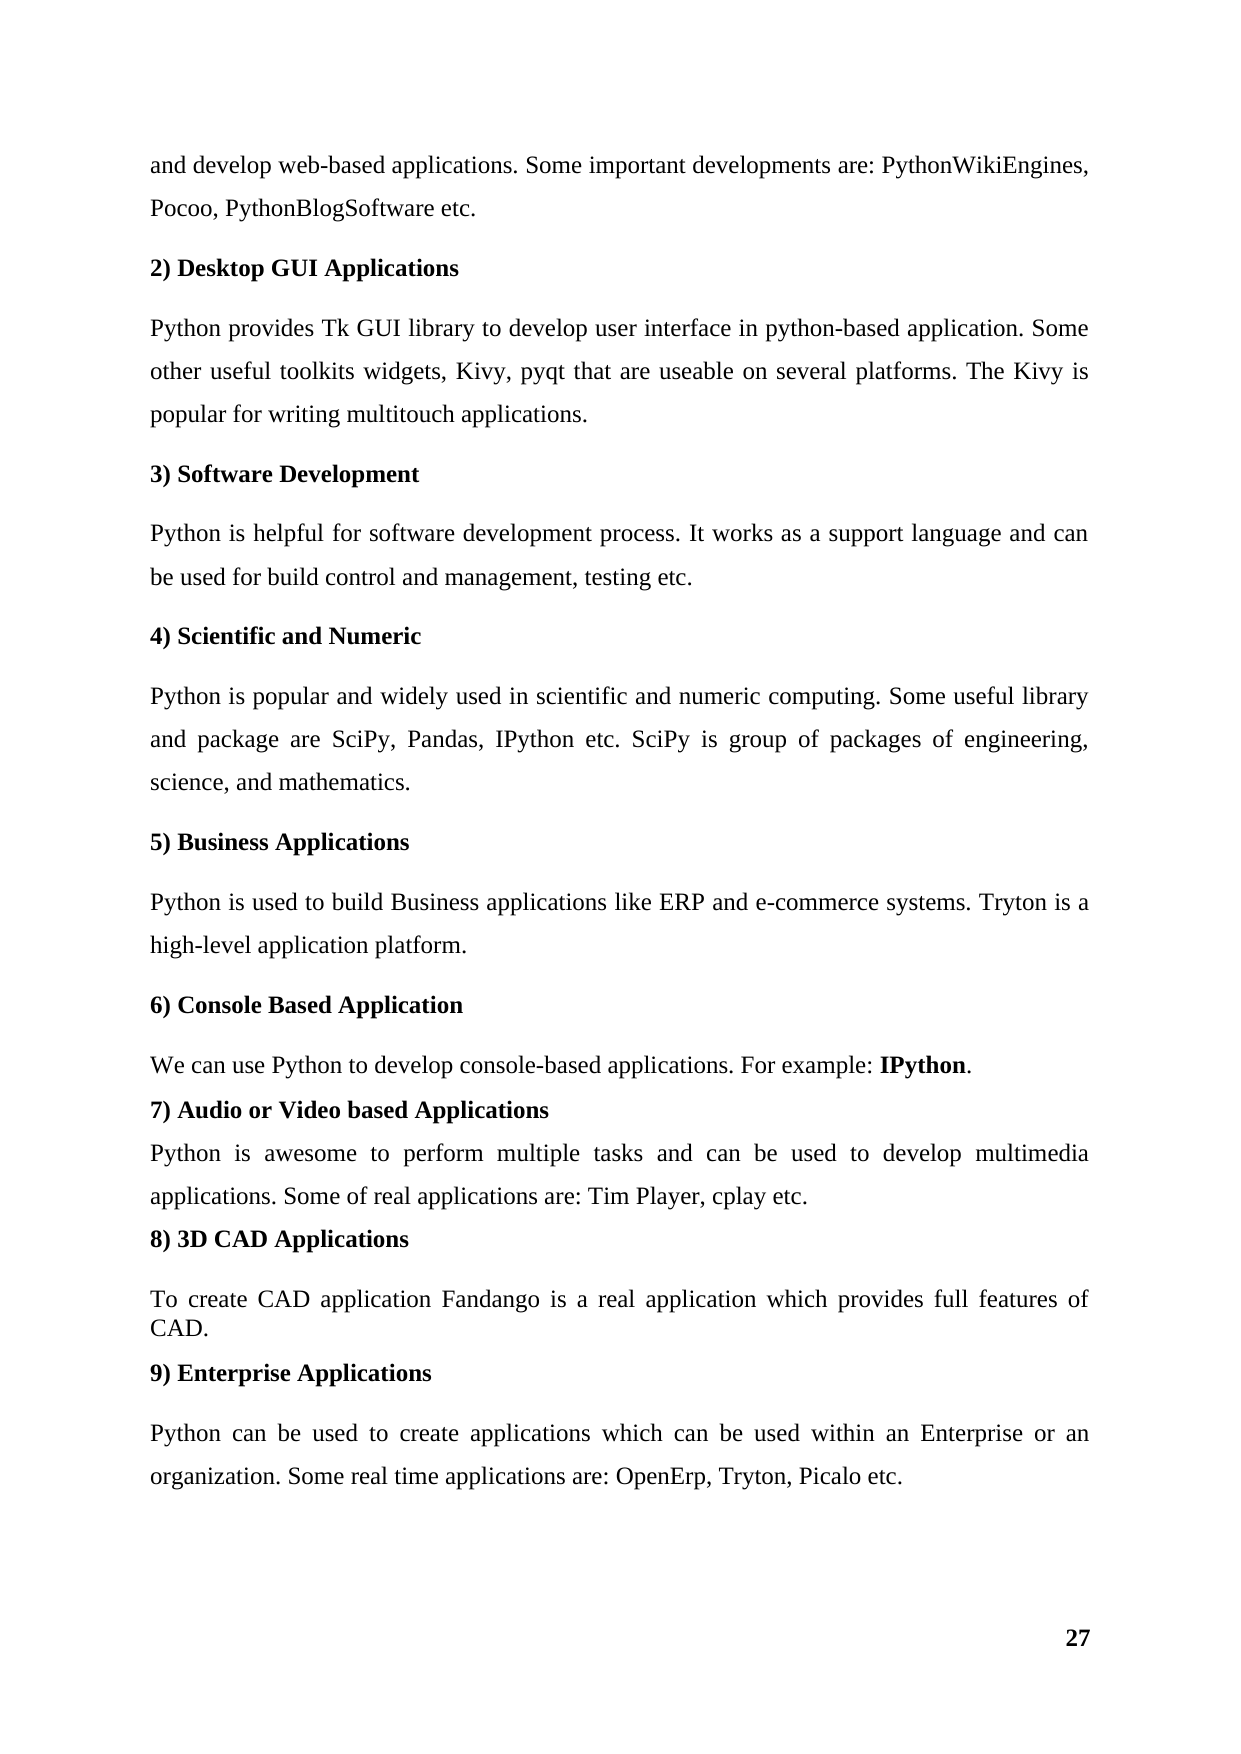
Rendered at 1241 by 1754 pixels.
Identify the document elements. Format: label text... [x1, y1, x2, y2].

text 3) Software Development [150, 459, 1090, 487]
text Python is helpful for software development process. It works as a support language and can be used for build control and management, testing etc. [150, 518, 1090, 590]
text Python is used to build Business applications like ERP and e-commerce systems. Tryton is a high-level application platform. [150, 887, 1090, 959]
text Python is awesome to perform multiple tasks and can be used to develop multimedia applications. Some of real applications are: Tim Player, cplay etc. [150, 1138, 1090, 1210]
text 4) Scientific and Numeric [150, 621, 1090, 650]
text 9) Enterprise Applications [150, 1358, 1090, 1387]
text We can use Python to develop console-based applications. For example: IPython. [150, 1050, 1090, 1078]
text Python can be used to create applications which can be used within an Enterprise or an organization. Some real time applications are: OpenErp, Tryton, Picalo etc. [150, 1418, 1090, 1490]
text 8) 3D CAD Applications [150, 1224, 1090, 1253]
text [150, 150, 1090, 222]
text 5) Business Applications [150, 827, 1090, 856]
text Python provides Tk GUI library to develop user interface in python-based application. Some other useful toolkits widgets, Kivy, pyqt that are useable on several platforms. The Kivy is popular for writing multitouch applications. [150, 313, 1090, 428]
text Python is popular and widely used in scientific and numeric computing. Some useful library and package are SciPy, Pandas, IPython etc. SciPy is group of packages of engineering, science, and mathematics. [150, 681, 1090, 796]
text 2) Desktop GUI Applications [150, 253, 1090, 282]
text To create CAD application Fandango is a real application which provides full features of CAD. [150, 1284, 1090, 1342]
text 6) Console Based Application [150, 990, 1090, 1019]
text 7) Audio or Video based Applications [150, 1095, 1090, 1124]
